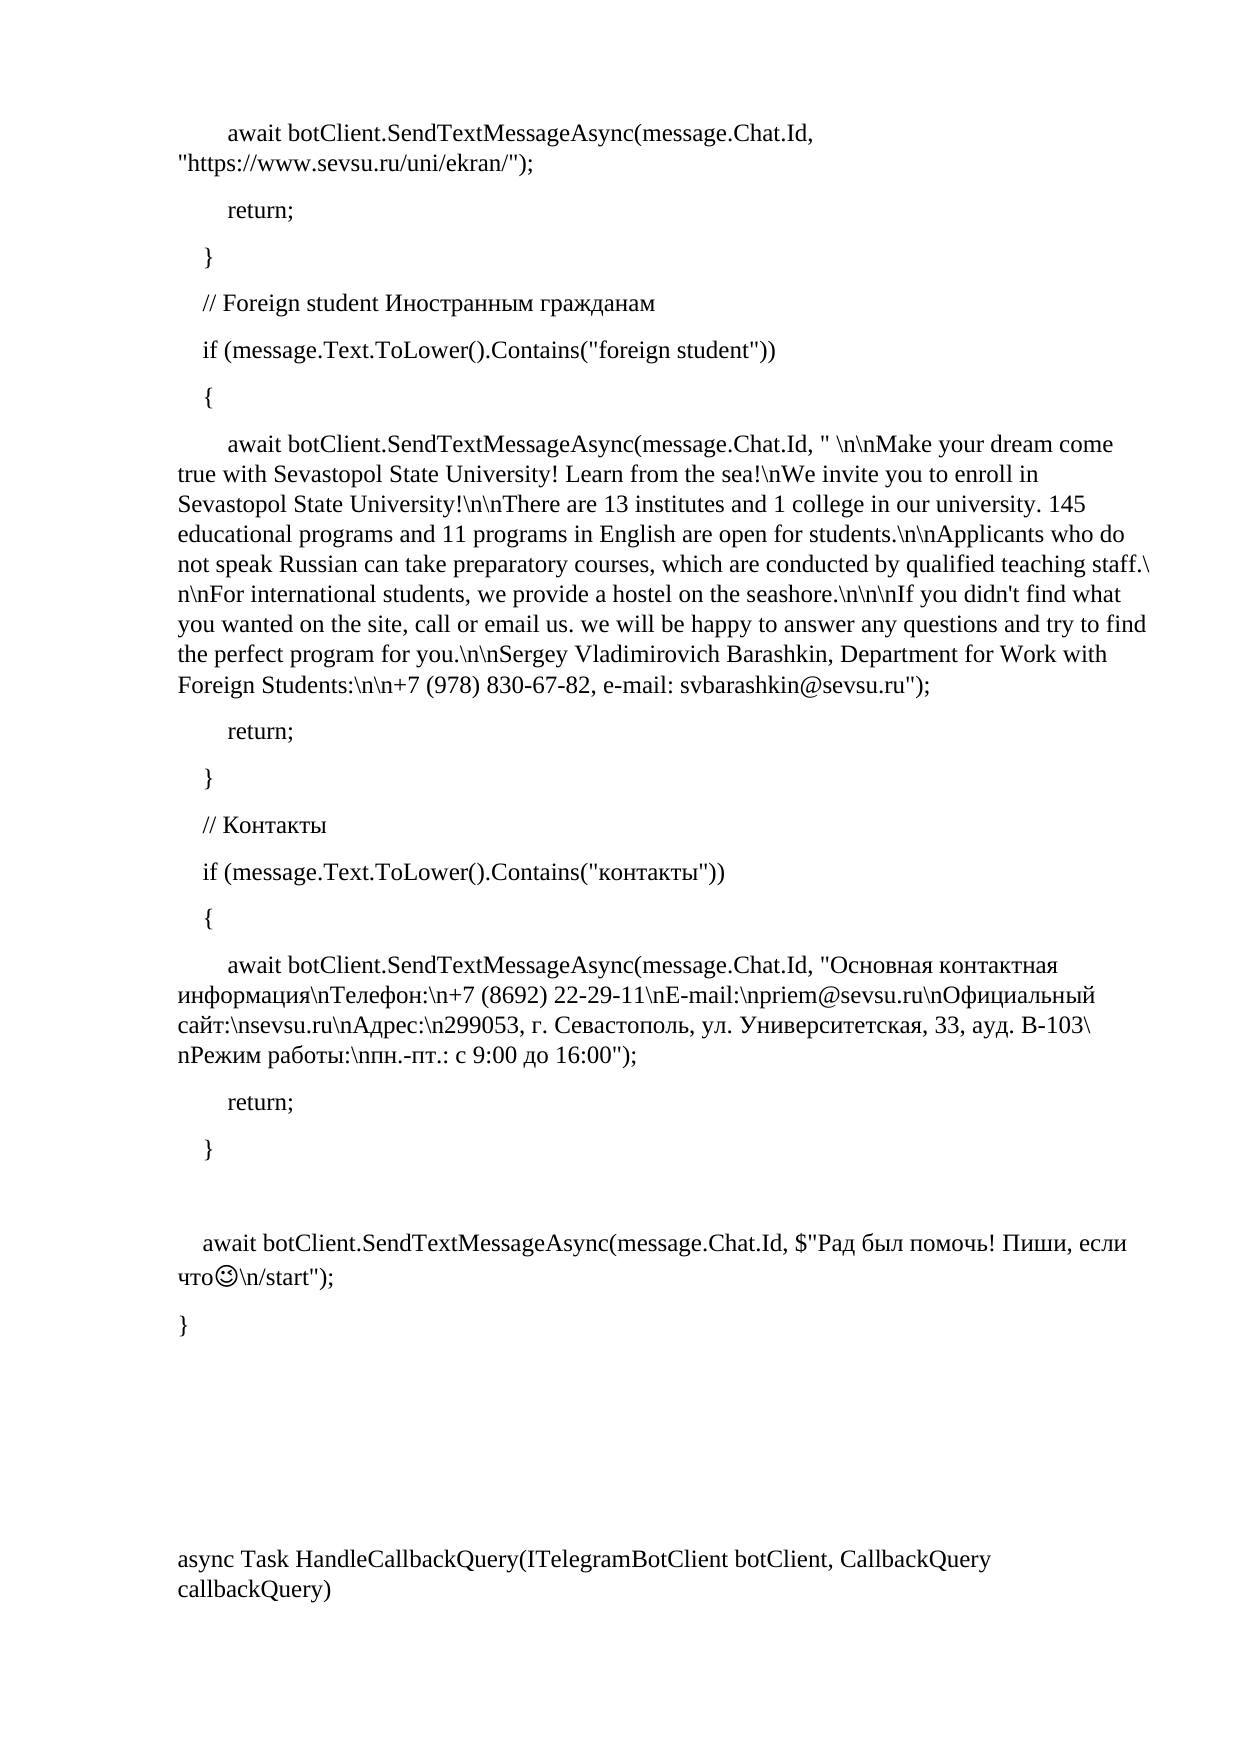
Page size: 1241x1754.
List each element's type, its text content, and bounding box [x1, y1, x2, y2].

text return; [177, 716, 1152, 745]
text return; [177, 195, 1152, 224]
text } [177, 1134, 1152, 1163]
text await botClient.SendTextMessageAsync(message.Chat.Id, "https://www.sevsu.ru/uni/ekran/"); [177, 118, 1152, 177]
text if (message.Text.ToLower().Contains("foreign student")) [177, 335, 1152, 364]
text { [177, 382, 1152, 411]
text } [177, 242, 1152, 271]
text // Foreign student Иностранным гражданам [177, 288, 1152, 317]
text await botClient.SendTextMessageAsync(message.Chat.Id, " \n\nMake your dream come true with Sevastopol State University! Learn from the sea!\nWe invite you to enroll in Sevastopol State University!\n\nThere are 13 institutes and 1 college in our university. 145 educational programs and 11 programs in English are open for students.\n\nApplicants who do not speak Russian can take preparatory courses, which are conducted by qualified teaching staff.\n\nFor international students, we provide a hostel on the seashore.\n\n\nIf you didn't find what you wanted on the site, call or email us. we will be happy to answer any questions and try to find the perfect program for you.\n\nSergey Vladimirovich Barashkin, Department for Work with Foreign Students:\n\n+7 (978) 830-67-82, e-mail: svbarashkin@sevsu.ru"); [177, 429, 1152, 698]
text // Контакты [177, 810, 1152, 839]
text await botClient.SendTextMessageAsync(message.Chat.Id, "Основная контактная информация\nТелефон:\n+7 (8692) 22-29-11\nE-mail:\npriem@sevsu.ru\nОфициальный сайт:\nsevsu.ru\nАдрес:\n299053, г. Севастополь, ул. Университетская, 33, ауд. В-103\nРежим работы:\nпн.-пт.: с 9:00 до 16:00"); [177, 950, 1152, 1069]
text if (message.Text.ToLower().Contains("контакты")) [177, 857, 1152, 886]
text await botClient.SendTextMessageAsync(message.Chat.Id, $"Рад был помочь! Пиши, если что😉\n/start"); [177, 1228, 1152, 1292]
text } [177, 763, 1152, 792]
text } [177, 1311, 1152, 1339]
text { [177, 903, 1152, 932]
text async Task HandleCallbackQuery(ITelegramBotClient botClient, CallbackQuery callbackQuery) [177, 1544, 1152, 1603]
text return; [177, 1087, 1152, 1116]
